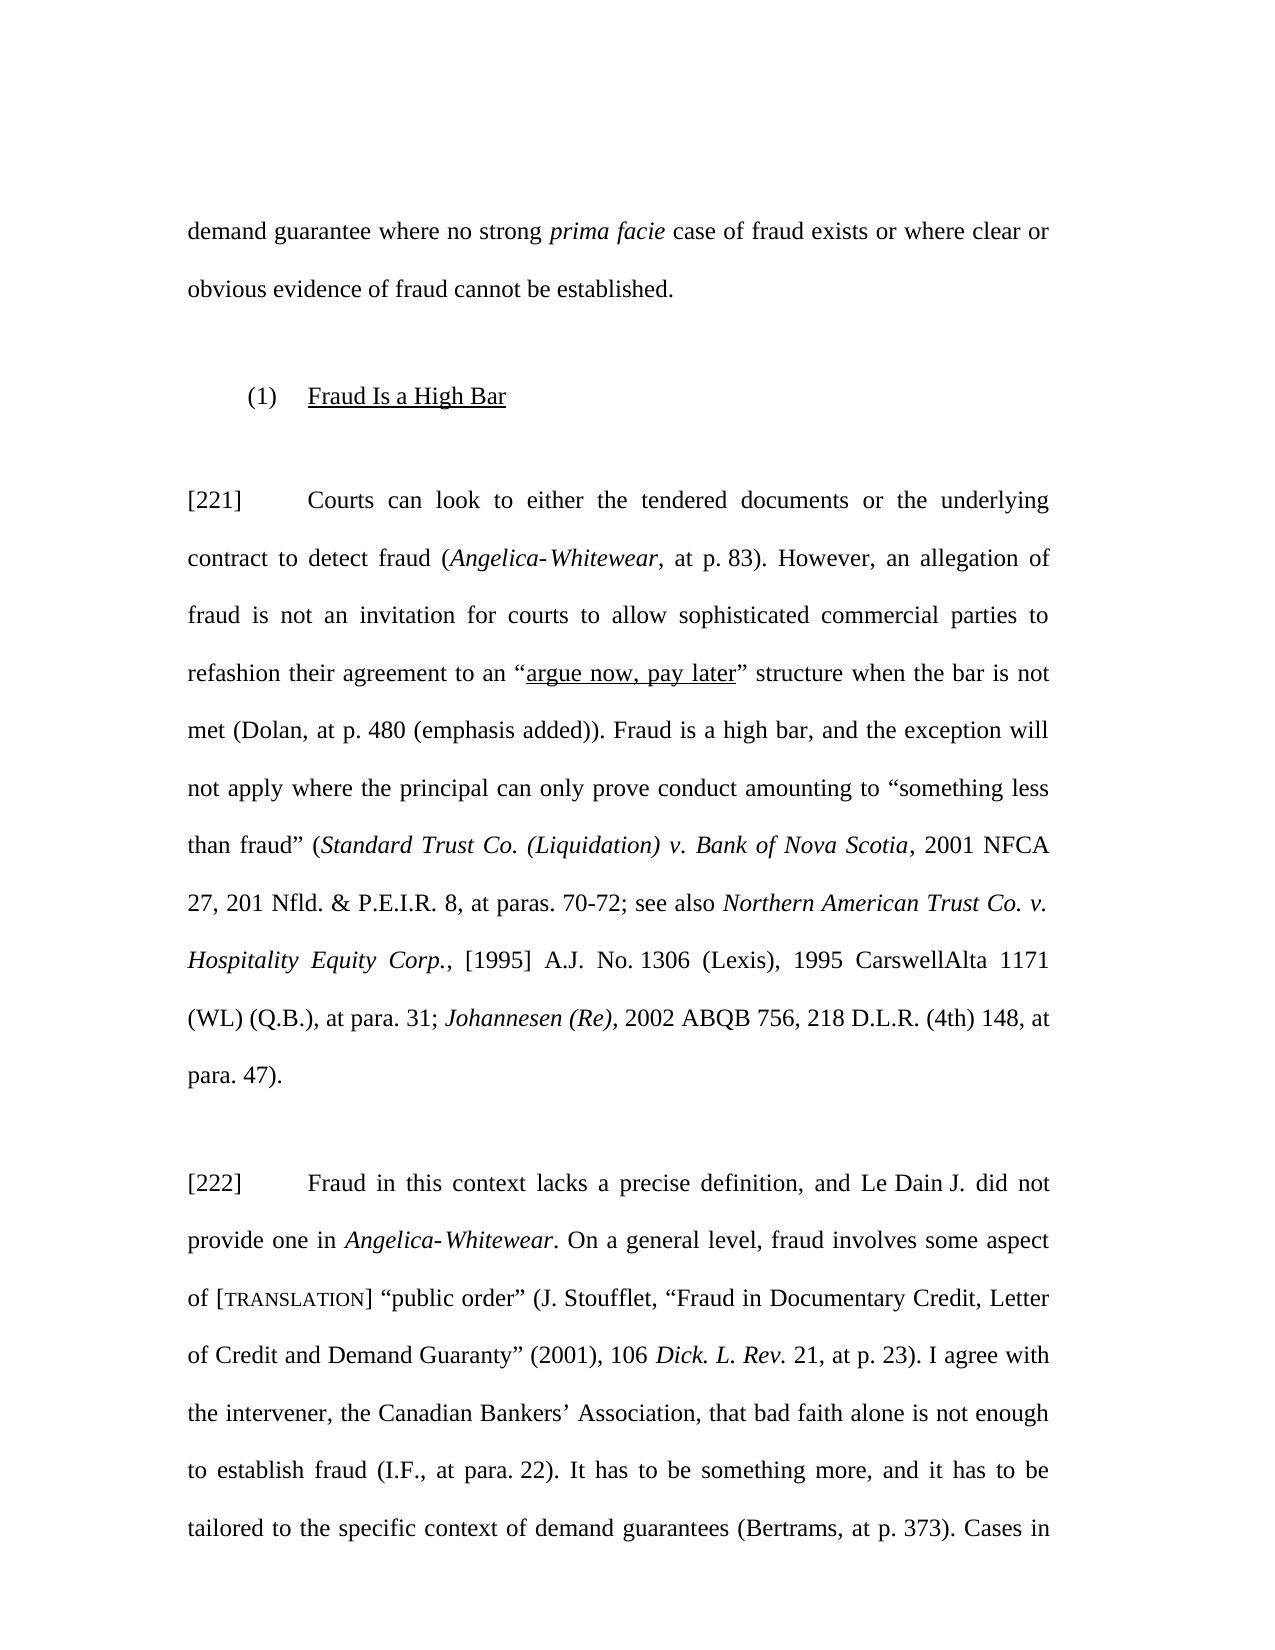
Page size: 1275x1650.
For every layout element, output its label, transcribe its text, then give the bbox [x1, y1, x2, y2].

text Courts can look to either the tendered documents or the underlying contract to detect fraud (Angelica-Whitewear, at p. 83). However, an allegation of fraud is not an invitation for courts to allow sophisticated commercial parties to refashion their agreement to an “argue now, pay later” structure when the bar is not met (Dolan, at p. 480 (emphasis added)). Fraud is a high bar, and the exception will not apply where the principal can only prove conduct amounting to “something less than fraud” (Standard Trust Co. (Liquidation) v. Bank of Nova Scotia, 2001 NFCA 27, 201 Nfld. & P.E.I.R. 8, at paras. 70-72; see also Northern American Trust Co. v. Hospitality Equity Corp., [1995] A.J. No. 1306 (Lexis), 1995 CarswellAlta 1171 (WL) (Q.B.), at para. 31; Johannesen (Re), 2002 ABQB 756, 218 D.L.R. (4th) 148, at para. 47). [187, 485, 1050, 1089]
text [187, 216, 1050, 303]
title Fraud Is a High Bar [247, 381, 1050, 410]
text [187, 1168, 1050, 1541]
